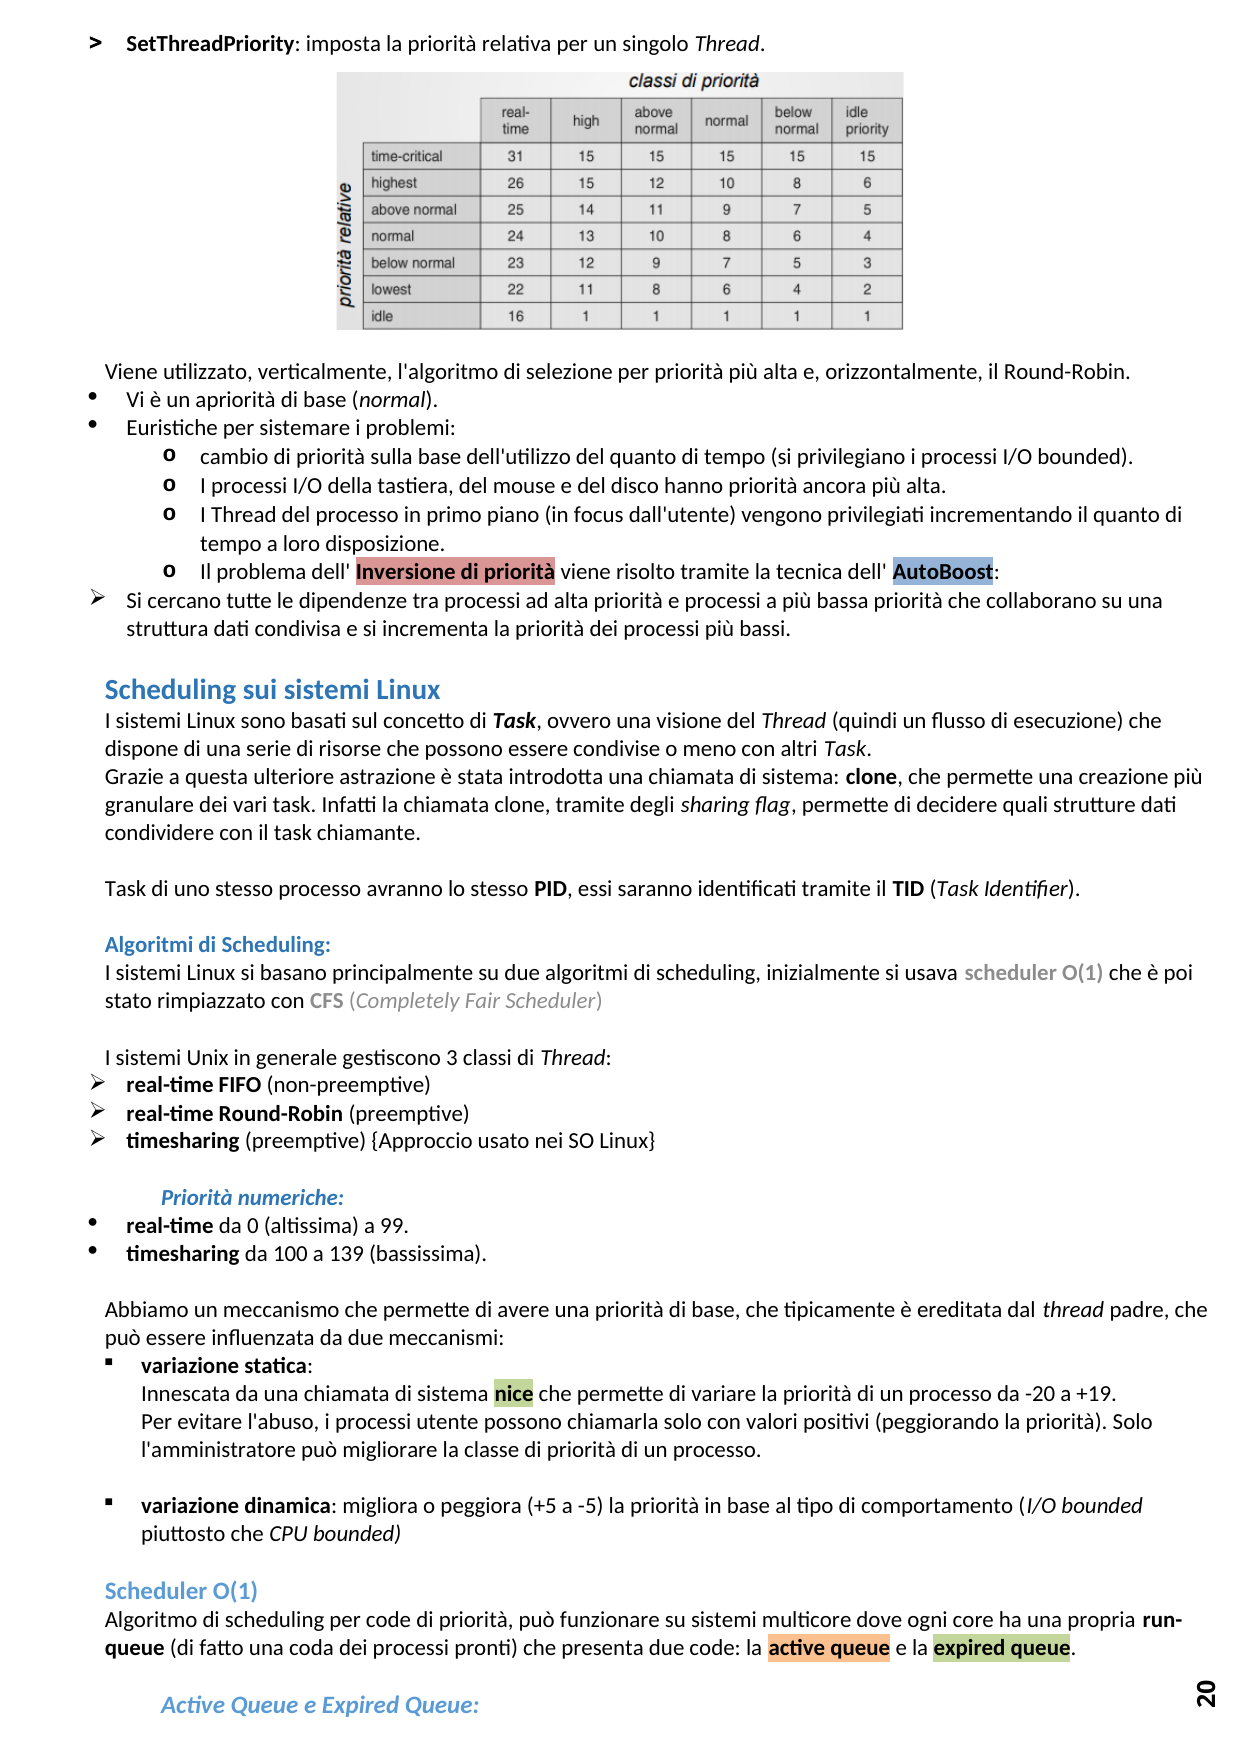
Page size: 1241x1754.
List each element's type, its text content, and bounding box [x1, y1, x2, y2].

text I sistemi Linux si basano principalmente su due algoritmi di scheduling, inizialmente si usava scheduler O(1) che è poi stato rimpiazzato con CFS (Completely Fair Scheduler) [104, 958, 1211, 1014]
text Task di uno stesso processo avranno lo stesso PID, essi saranno identificati tramite il TID (Task Identifier). [104, 874, 1211, 902]
subtitle Priorità numeriche: [161, 1183, 1211, 1211]
list Euristiche per sistemare i problemi: [89, 413, 1211, 441]
list I Thread del processo in primo piano (in focus dall'utente) vengono privilegiati incrementando il quanto di tempo a loro disposizione. [162, 499, 1211, 557]
list real-time Round-Robin (preemptive) [89, 1099, 1211, 1127]
list timesharing da 100 a 139 (bassissima). [89, 1239, 1211, 1267]
text I sistemi Unix in generale gestiscono 3 classi di Thread: [104, 1043, 1211, 1071]
list I processi I/O della tastiera, del mouse e del disco hanno priorità ancora più alta. [162, 470, 1211, 499]
list real-time FIFO (non-preemptive) [89, 1071, 1211, 1099]
list Il problema dell' Inversione di priorità viene risolto tramite la tecnica dell' AutoBoost: [162, 557, 1211, 586]
list timesharing (preemptive) {Approccio usato nei SO Linux} [89, 1127, 1211, 1155]
subtitle Scheduler O(1) [104, 1575, 1211, 1606]
text Algoritmo di scheduling per code di priorità, può funzionare su sistemi multicore dove ogni core ha una propria run-queue (di fatto una coda dei processi pronti) che presenta due code: la active queue e la expired queue. [104, 1606, 1211, 1662]
list Vi è un apriorità di base (normal). [89, 385, 1211, 413]
subtitle Scheduling sui sistemi Linux [104, 671, 1211, 706]
list real-time da 0 (altissima) a 99. [89, 1211, 1211, 1239]
list SetThreadPriority: imposta la priorità relativa per un singolo Thread. [89, 29, 1211, 58]
text I sistemi Linux sono basati sul concetto di Task, ovvero una visione del Thread (quindi un flusso di esecuzione) che dispone di una serie di risorse che possono essere condivise o meno con altri Task. [104, 706, 1211, 762]
subtitle Active Queue e Expired Queue: [161, 1689, 1211, 1720]
list variazione dinamica: migliora o peggiora (+5 a -5) la priorità in base al tipo di comportamento (I/O bounded piuttosto che CPU bounded) [103, 1491, 1211, 1547]
text Abbiamo un meccanismo che permette di avere una priorità di base, che tipicamente è ereditata dal thread padre, che può essere influenzata da due meccanismi: [104, 1295, 1211, 1351]
list Si cercano tutte le dipendenze tra processi ad alta priorità e processi a più bassa priorità che collaborano su una struttura dati condivisa e si incrementa la priorità dei processi più bassi. [89, 586, 1211, 671]
list cambio di priorità sulla base dell'utilizzo del quanto di tempo (si privilegiano i processi I/O bounded). [162, 441, 1211, 470]
picture [336, 72, 904, 330]
text Viene utilizzato, verticalmente, l'algoritmo di selezione per priorità più alta e, orizzontalmente, il Round-Robin. [104, 357, 1211, 385]
subtitle Algoritmi di Scheduling: [104, 931, 1211, 958]
list variazione statica: Innescata da una chiamata di sistema nice che permette di variare la priorità di un processo da -20 a +19. Per evitare l'abuso, i processi utente possono chiamarla solo con valori positivi (peggiorando la priorità). Solo l'amministratore può migliorare la classe di priorità di un processo. [103, 1351, 1211, 1491]
text Grazie a questa ulteriore astrazione è stata introdotta una chiamata di sistema: clone, che permette una creazione più granulare dei vari task. Infatti la chiamata clone, tramite degli sharing flag, permette di decidere quali strutture dati condividere con il task chiamante. [104, 762, 1211, 846]
